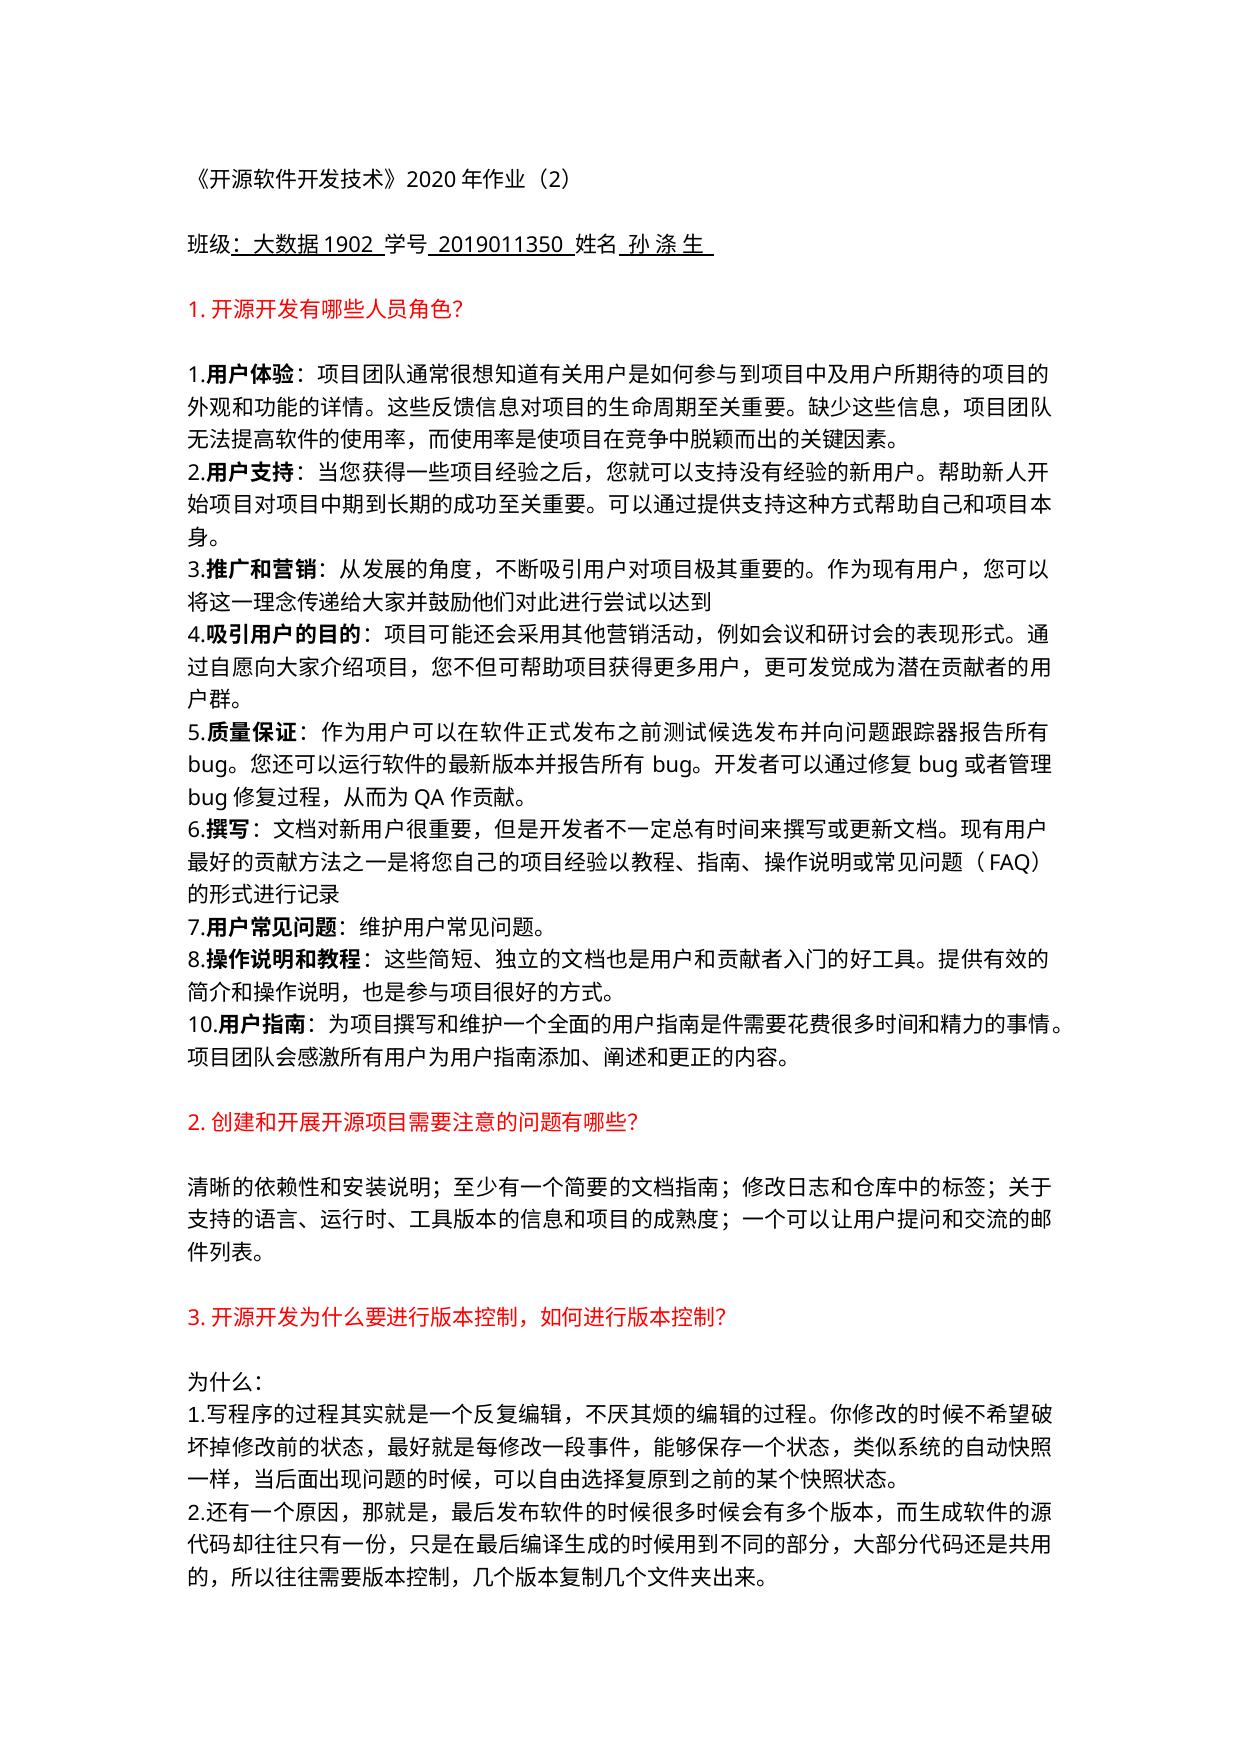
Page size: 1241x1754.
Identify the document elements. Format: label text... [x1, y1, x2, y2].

text 6.撰写：文档对新用户很重要，但是开发者不一定总有时间来撰写或更新文档。现有用户最好的贡献方法之一是将您自己的项目经验以教程、指南、操作说明或常见问题（FAQ）的形式进行记录 [187, 812, 1053, 909]
text 1. 开源开发有哪些人员角色？ [187, 292, 1053, 324]
text 2.用户支持：当您获得一些项目经验之后，您就可以支持没有经验的新用户。帮助新人开始项目对项目中期到长期的成功至关重要。可以通过提供支持这种方式帮助自己和项目本身。 [187, 454, 1053, 552]
text 2. 创建和开展开源项目需要注意的问题有哪些？ [187, 1104, 1053, 1137]
text 3. 开源开发为什么要进行版本控制，如何进行版本控制？ [187, 1299, 1053, 1332]
text 8.操作说明和教程：这些简短、独立的文档也是用户和贡献者入门的好工具。提供有效的简介和操作说明，也是参与项目很好的方式。 [187, 942, 1053, 1007]
text 2.还有一个原因，那就是，最后发布软件的时候很多时候会有多个版本，而生成软件的源代码却往往只有一份，只是在最后编译生成的时候用到不同的部分，大部分代码还是共用的，所以往往需要版本控制，几个版本复制几个文件夹出来。 [187, 1494, 1053, 1592]
text 《开源软件开发技术》2020年作业（2） [187, 162, 1053, 194]
text 1.用户体验：项目团队通常很想知道有关用户是如何参与到项目中及用户所期待的项目的外观和功能的详情。这些反馈信息对项目的生命周期至关重要。缺少这些信息，项目团队无法提高软件的使用率，而使用率是使项目在竞争中脱颖而出的关键因素。 [187, 357, 1053, 454]
text 班级：大数据1902 学号 2019011350 姓名 孙 涤 生 [187, 227, 1053, 259]
text 清晰的依赖性和安装说明；至少有一个简要的文档指南；修改日志和仓库中的标签；关于支持的语言、运行时、工具版本的信息和项目的成熟度；一个可以让用户提问和交流的邮件列表。 [187, 1169, 1053, 1267]
text 为什么： [187, 1364, 1053, 1397]
text 1.写程序的过程其实就是一个反复编辑，不厌其烦的编辑的过程。你修改的时候不希望破坏掉修改前的状态，最好就是每修改一段事件，能够保存一个状态，类似系统的自动快照一样，当后面出现问题的时候，可以自由选择复原到之前的某个快照状态。 [187, 1397, 1053, 1494]
text 4.吸引用户的目的：项目可能还会采用其他营销活动，例如会议和研讨会的表现形式。通过自愿向大家介绍项目，您不但可帮助项目获得更多用户，更可发觉成为潜在贡献者的用户群。 [187, 617, 1053, 714]
text 3.推广和营销：从发展的角度，不断吸引用户对项目极其重要的。作为现有用户，您可以将这一理念传递给大家并鼓励他们对此进行尝试以达到 [187, 552, 1053, 617]
text 10.用户指南：为项目撰写和维护一个全面的用户指南是件需要花费很多时间和精力的事情。项目团队会感激所有用户为用户指南添加、阐述和更正的内容。 [187, 1007, 1053, 1072]
text 5.质量保证：作为用户可以在软件正式发布之前测试候选发布并向问题跟踪器报告所有 bug。您还可以运行软件的最新版本并报告所有 bug。开发者可以通过修复 bug 或者管理 bug 修复过程，从而为 QA 作贡献。 [187, 714, 1053, 812]
text 7.用户常见问题：维护用户常见问题。 [187, 909, 1053, 942]
